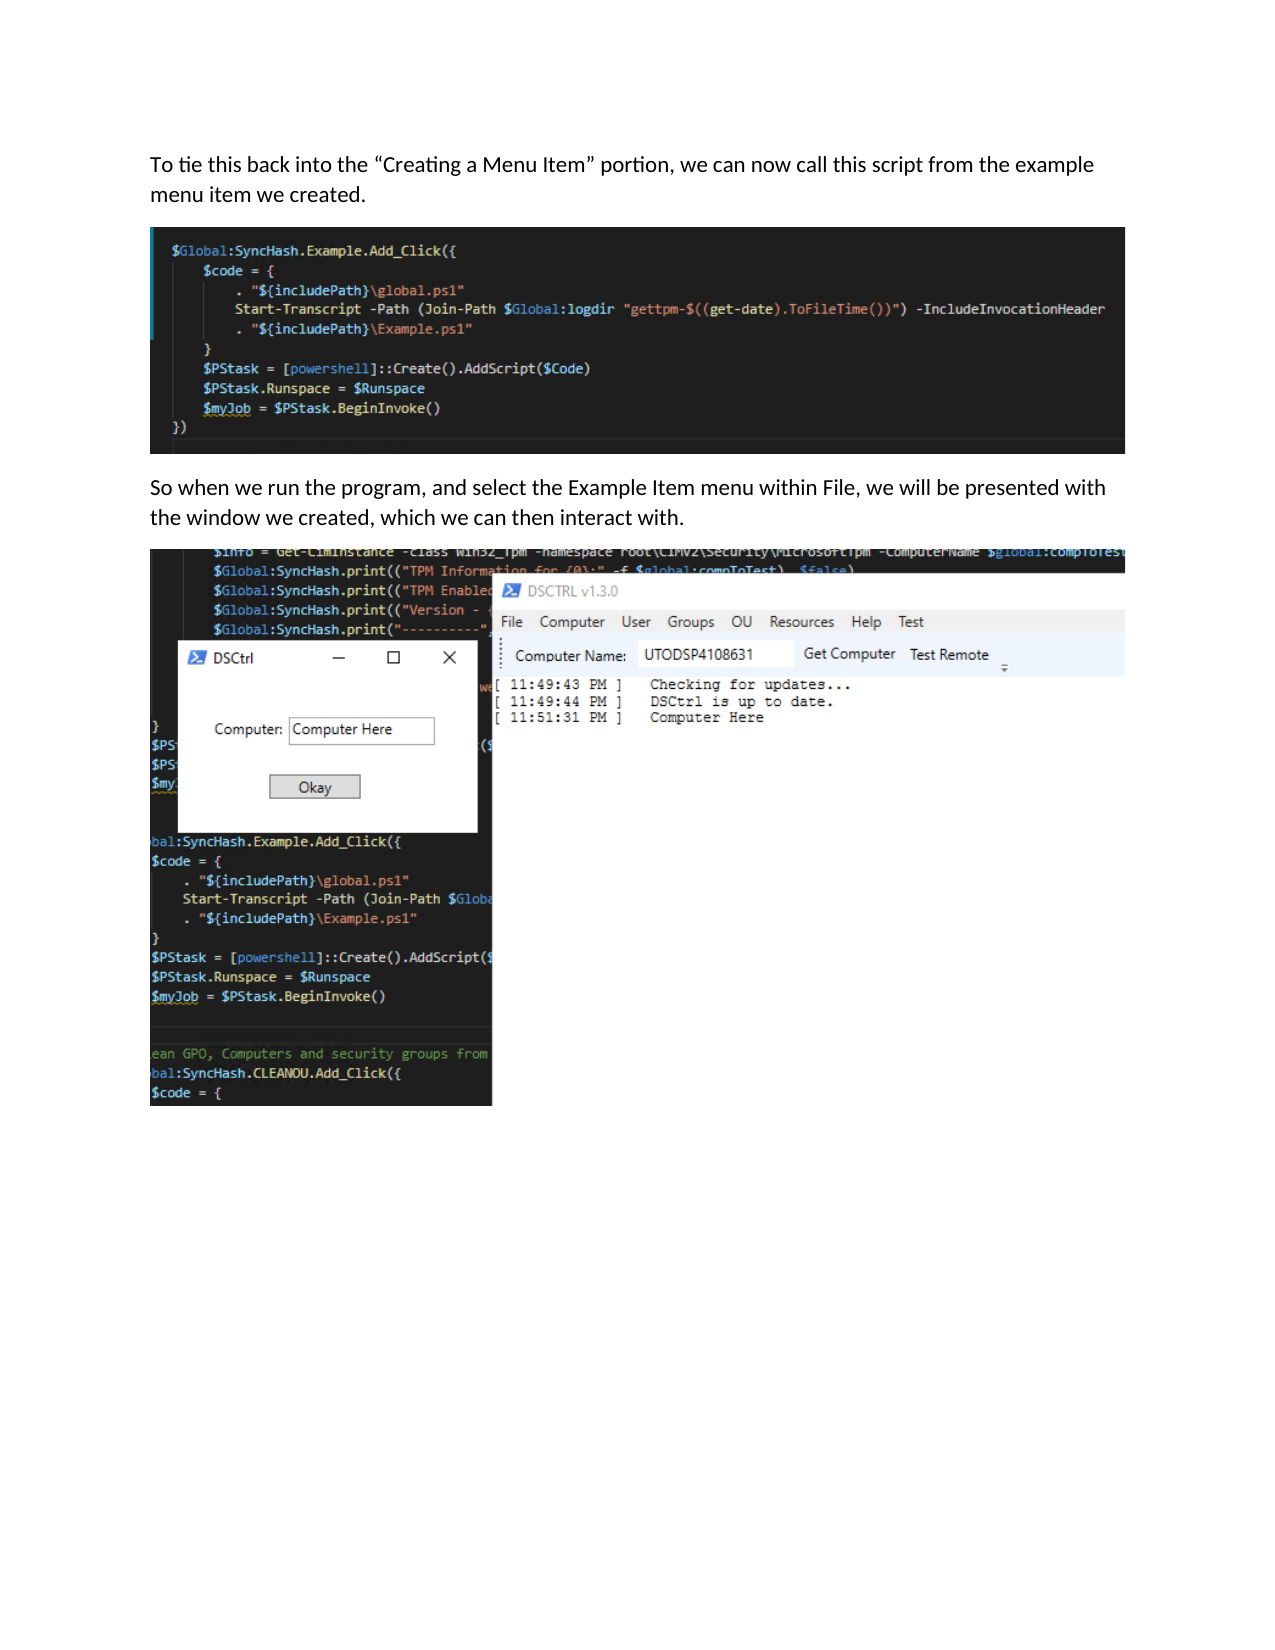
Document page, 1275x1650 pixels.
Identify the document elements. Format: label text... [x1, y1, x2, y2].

picture [150, 227, 1125, 454]
text To tie this back into the “Creating a Menu Item” portion, we can now call this script from the example menu item we created. [150, 150, 1125, 208]
text So when we run the program, and select the Example Item menu within File, we will be presented with the window we created, which we can then interact with. [150, 473, 1125, 531]
picture [150, 549, 1125, 1106]
